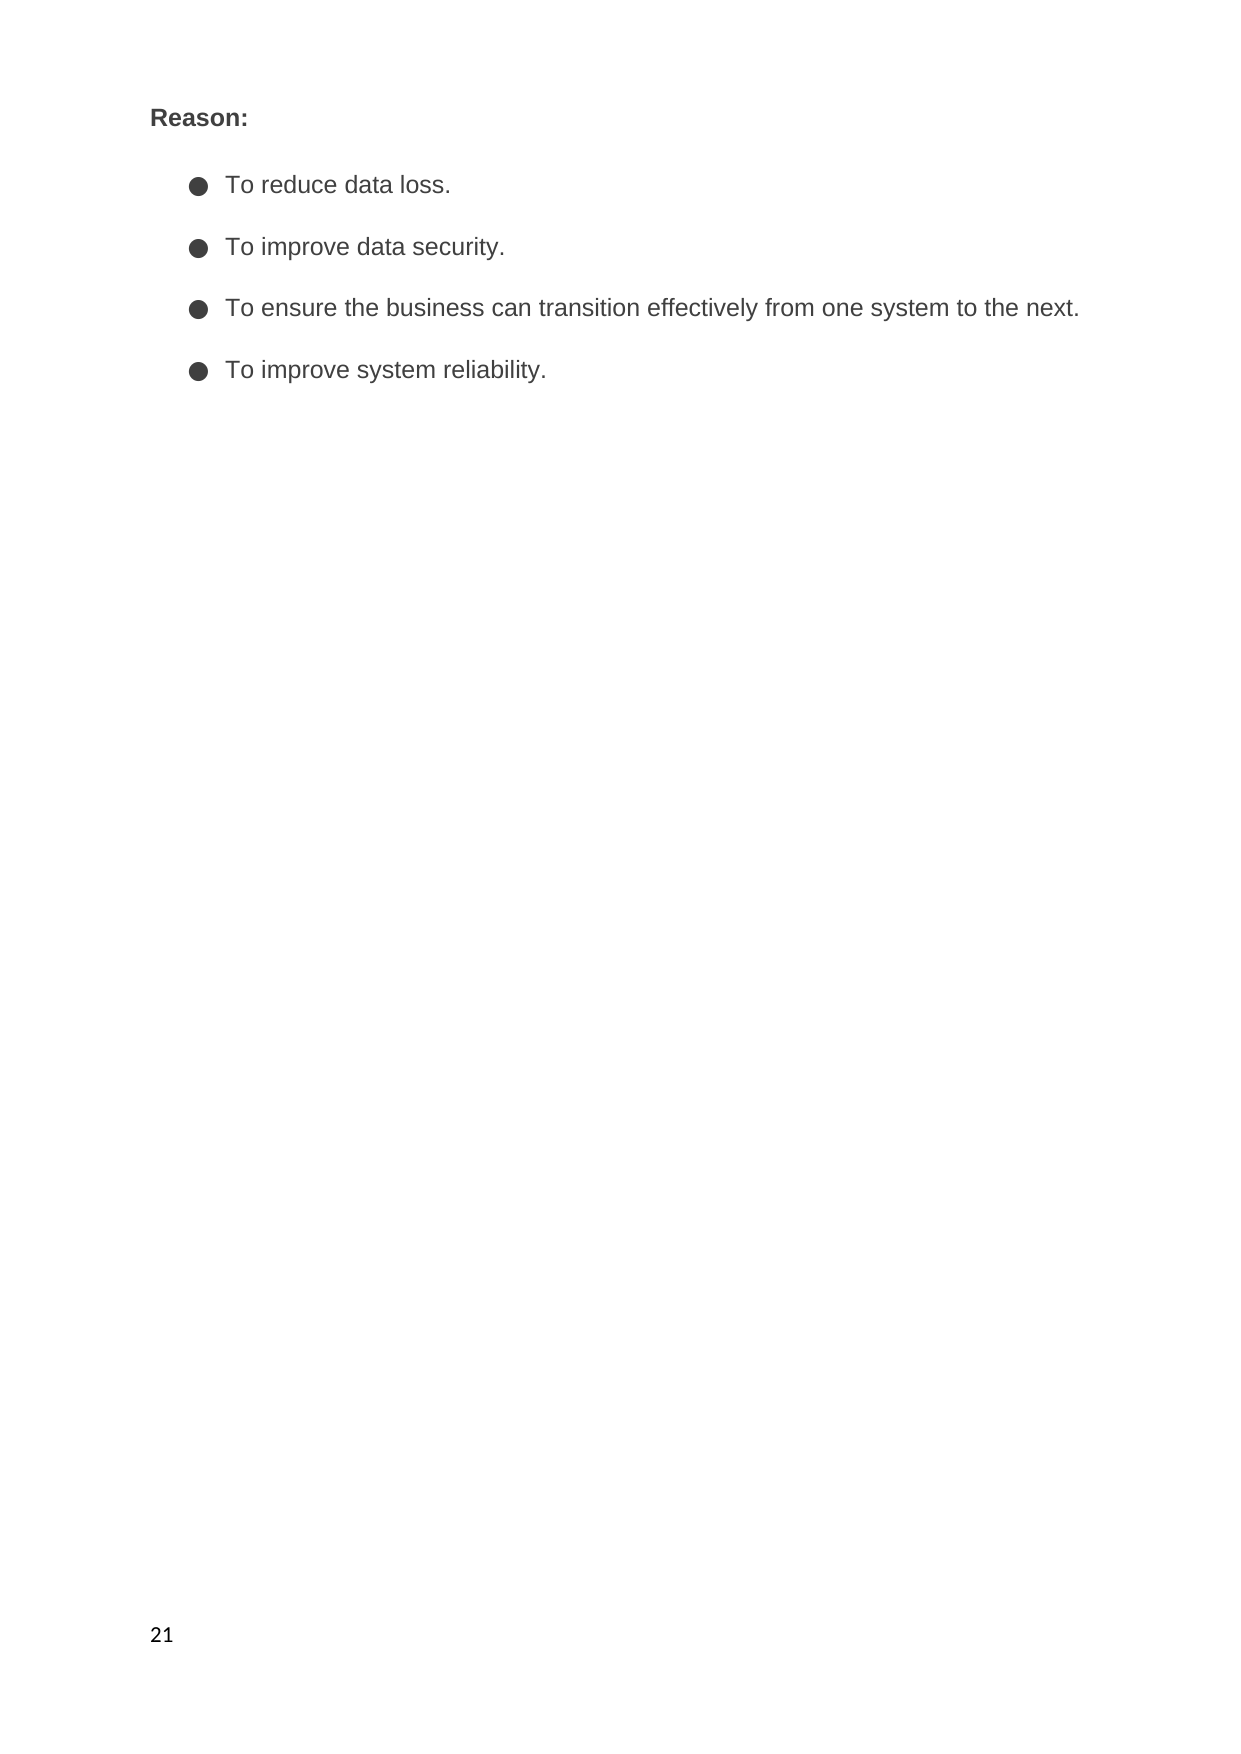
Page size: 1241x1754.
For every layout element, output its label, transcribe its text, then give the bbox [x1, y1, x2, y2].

text Reason: [150, 103, 1090, 132]
list To ensure the business can transition effectively from one system to the next. [187, 279, 1090, 331]
list To improve data security. [187, 218, 1090, 269]
list To improve system reliability. [187, 341, 1090, 392]
list To reduce data loss. [187, 157, 1090, 208]
